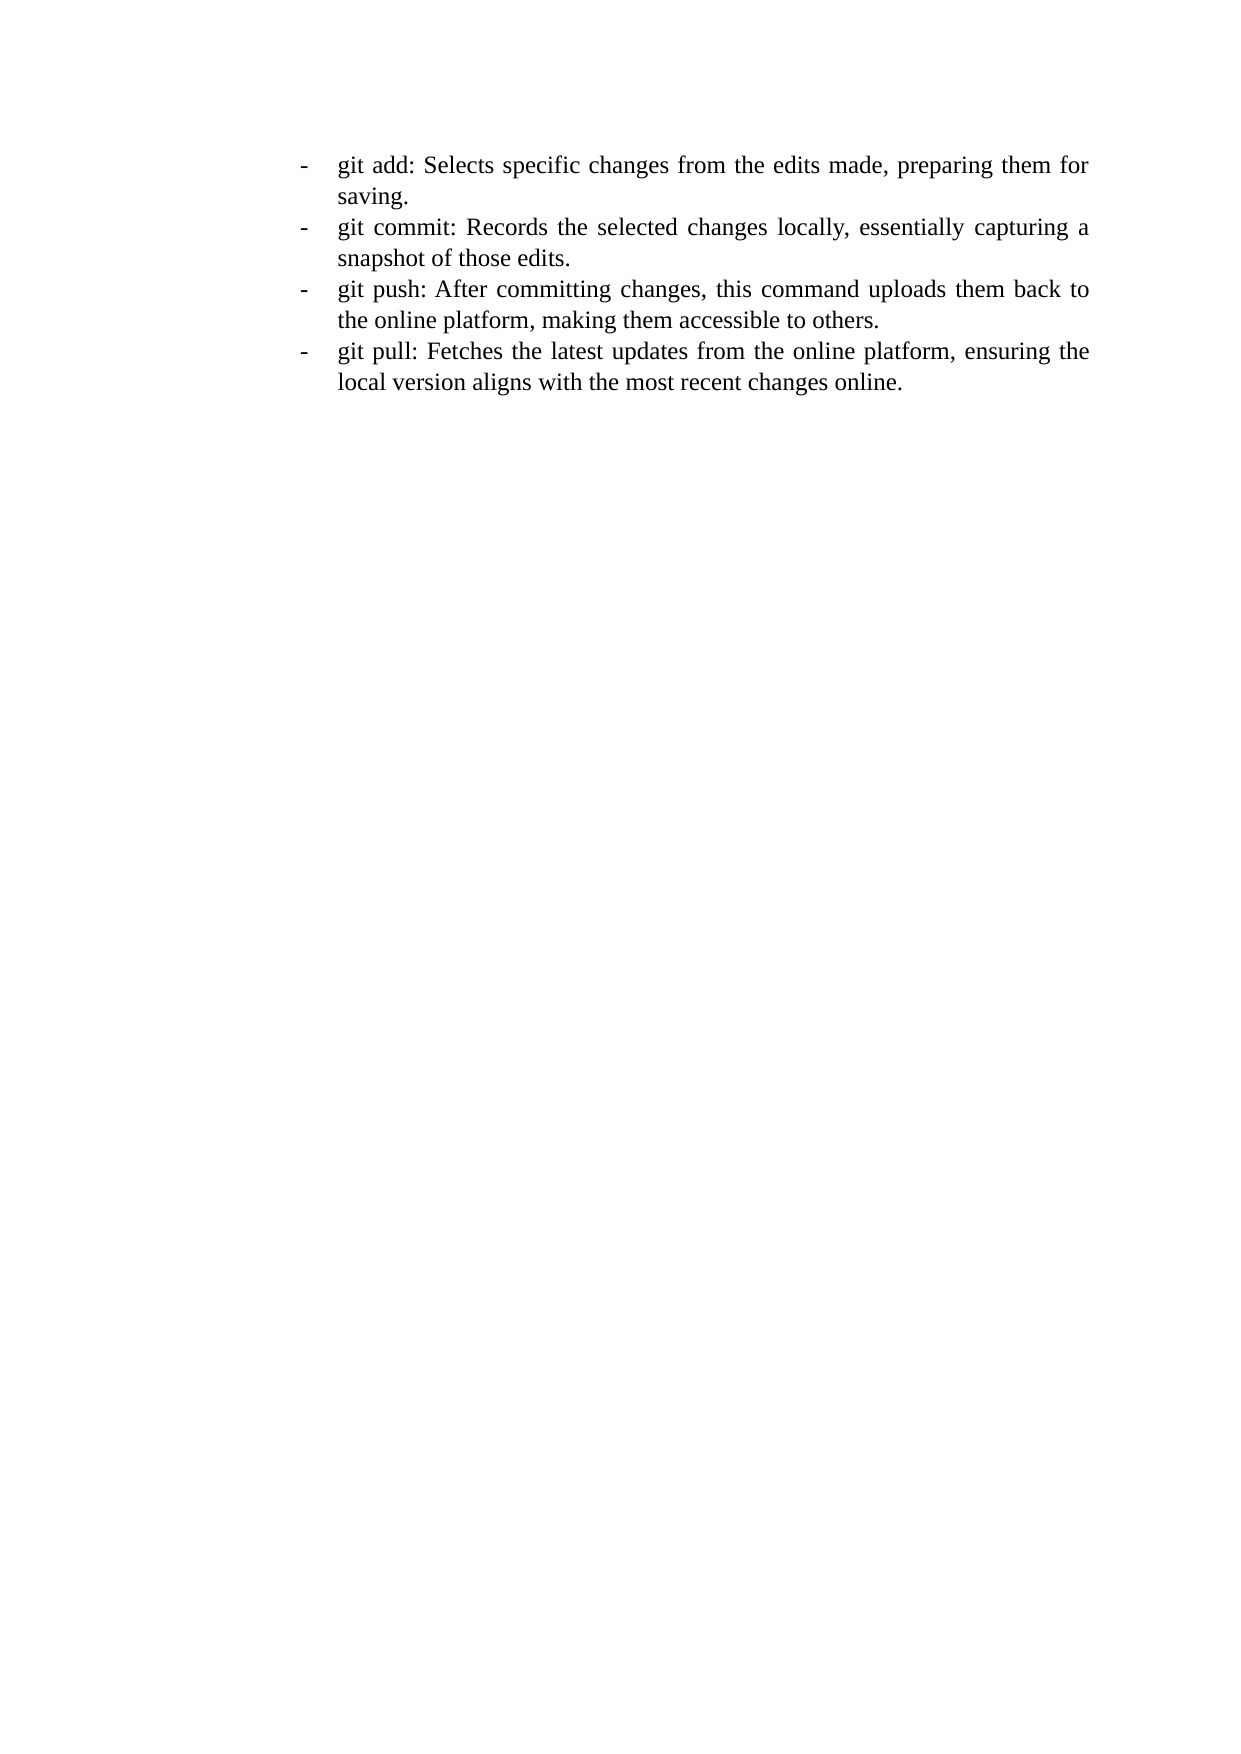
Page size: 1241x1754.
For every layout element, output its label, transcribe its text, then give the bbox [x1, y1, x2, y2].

list git push: After committing changes, this command uploads them back to the online platform, making them accessible to others. [300, 274, 1090, 334]
list git commit: Records the selected changes locally, essentially capturing a snapshot of those edits. [300, 212, 1090, 272]
list git pull: Fetches the latest updates from the online platform, ensuring the local version aligns with the most recent changes online. [300, 336, 1090, 396]
list git add: Selects specific changes from the edits made, preparing them for saving. [300, 150, 1090, 210]
